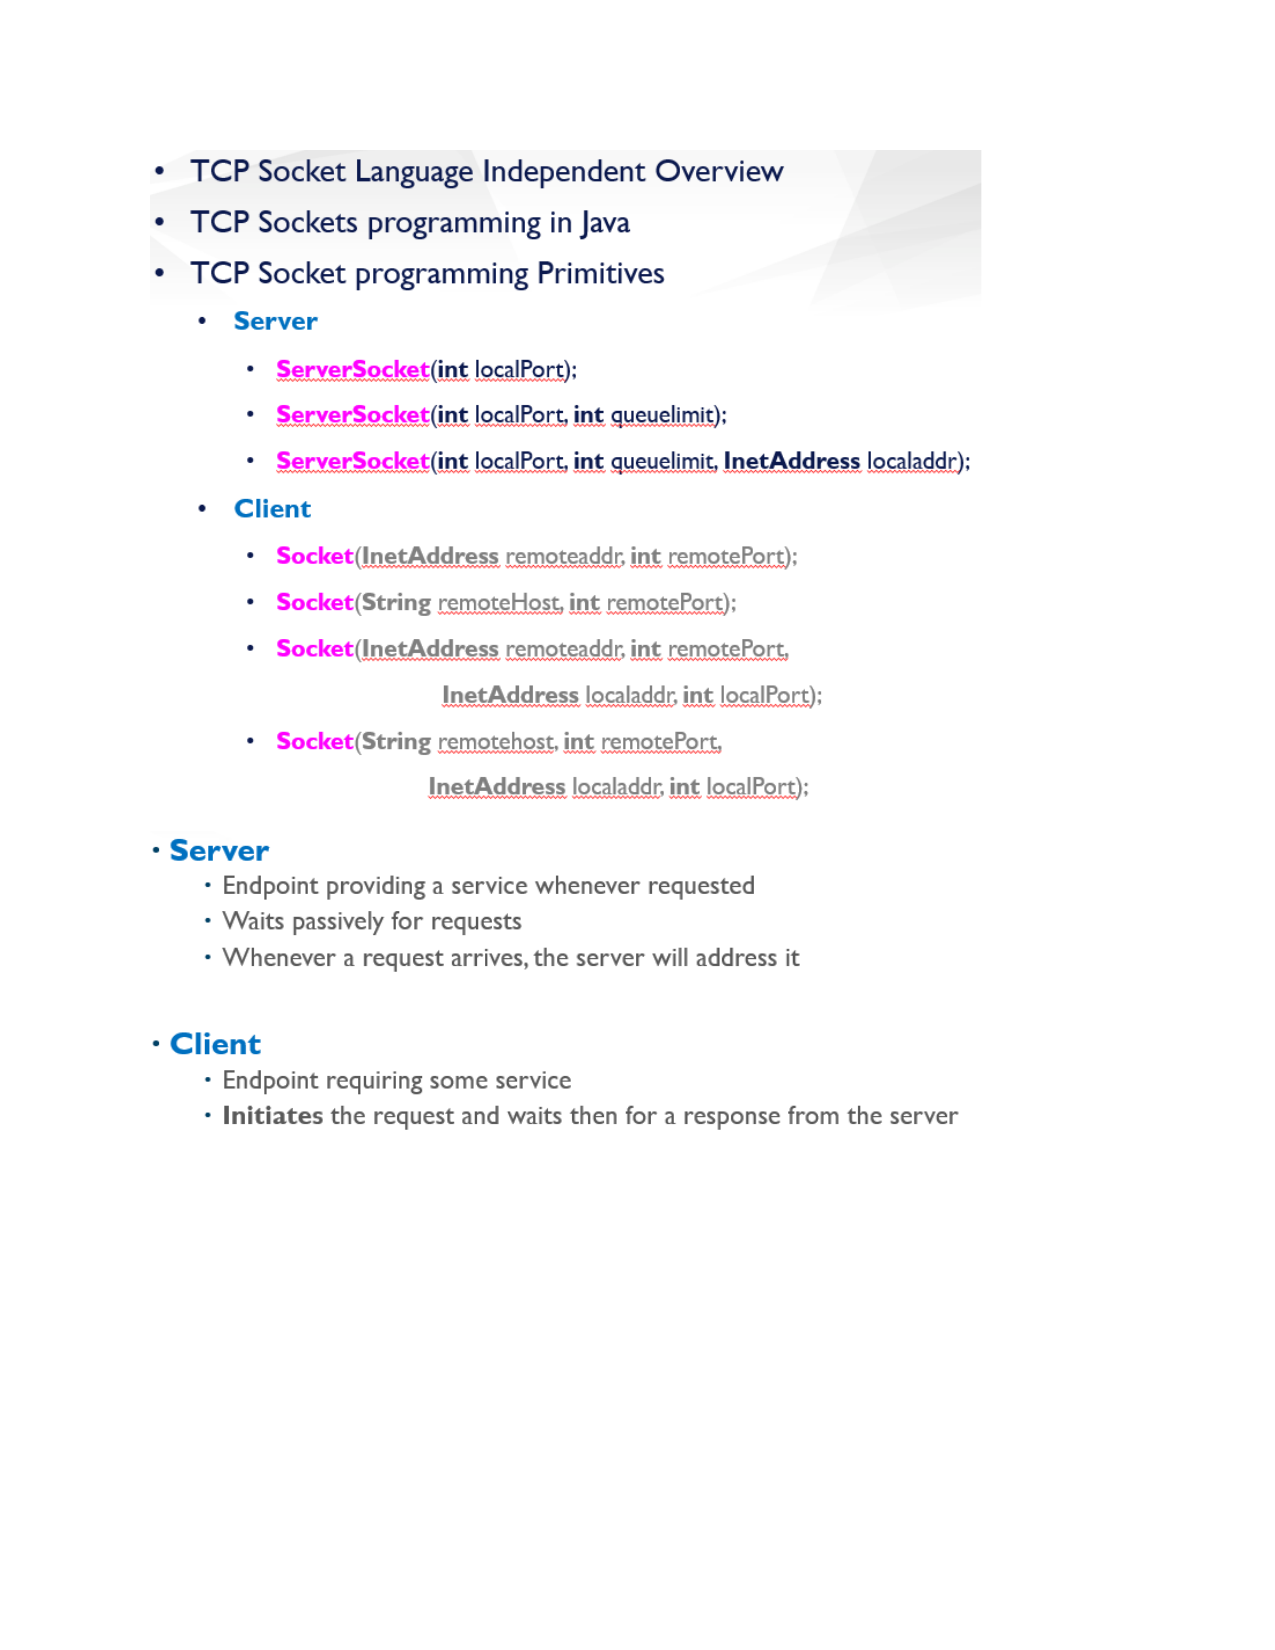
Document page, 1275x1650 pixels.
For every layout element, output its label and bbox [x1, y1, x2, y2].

picture [150, 150, 982, 813]
picture [150, 831, 969, 1139]
